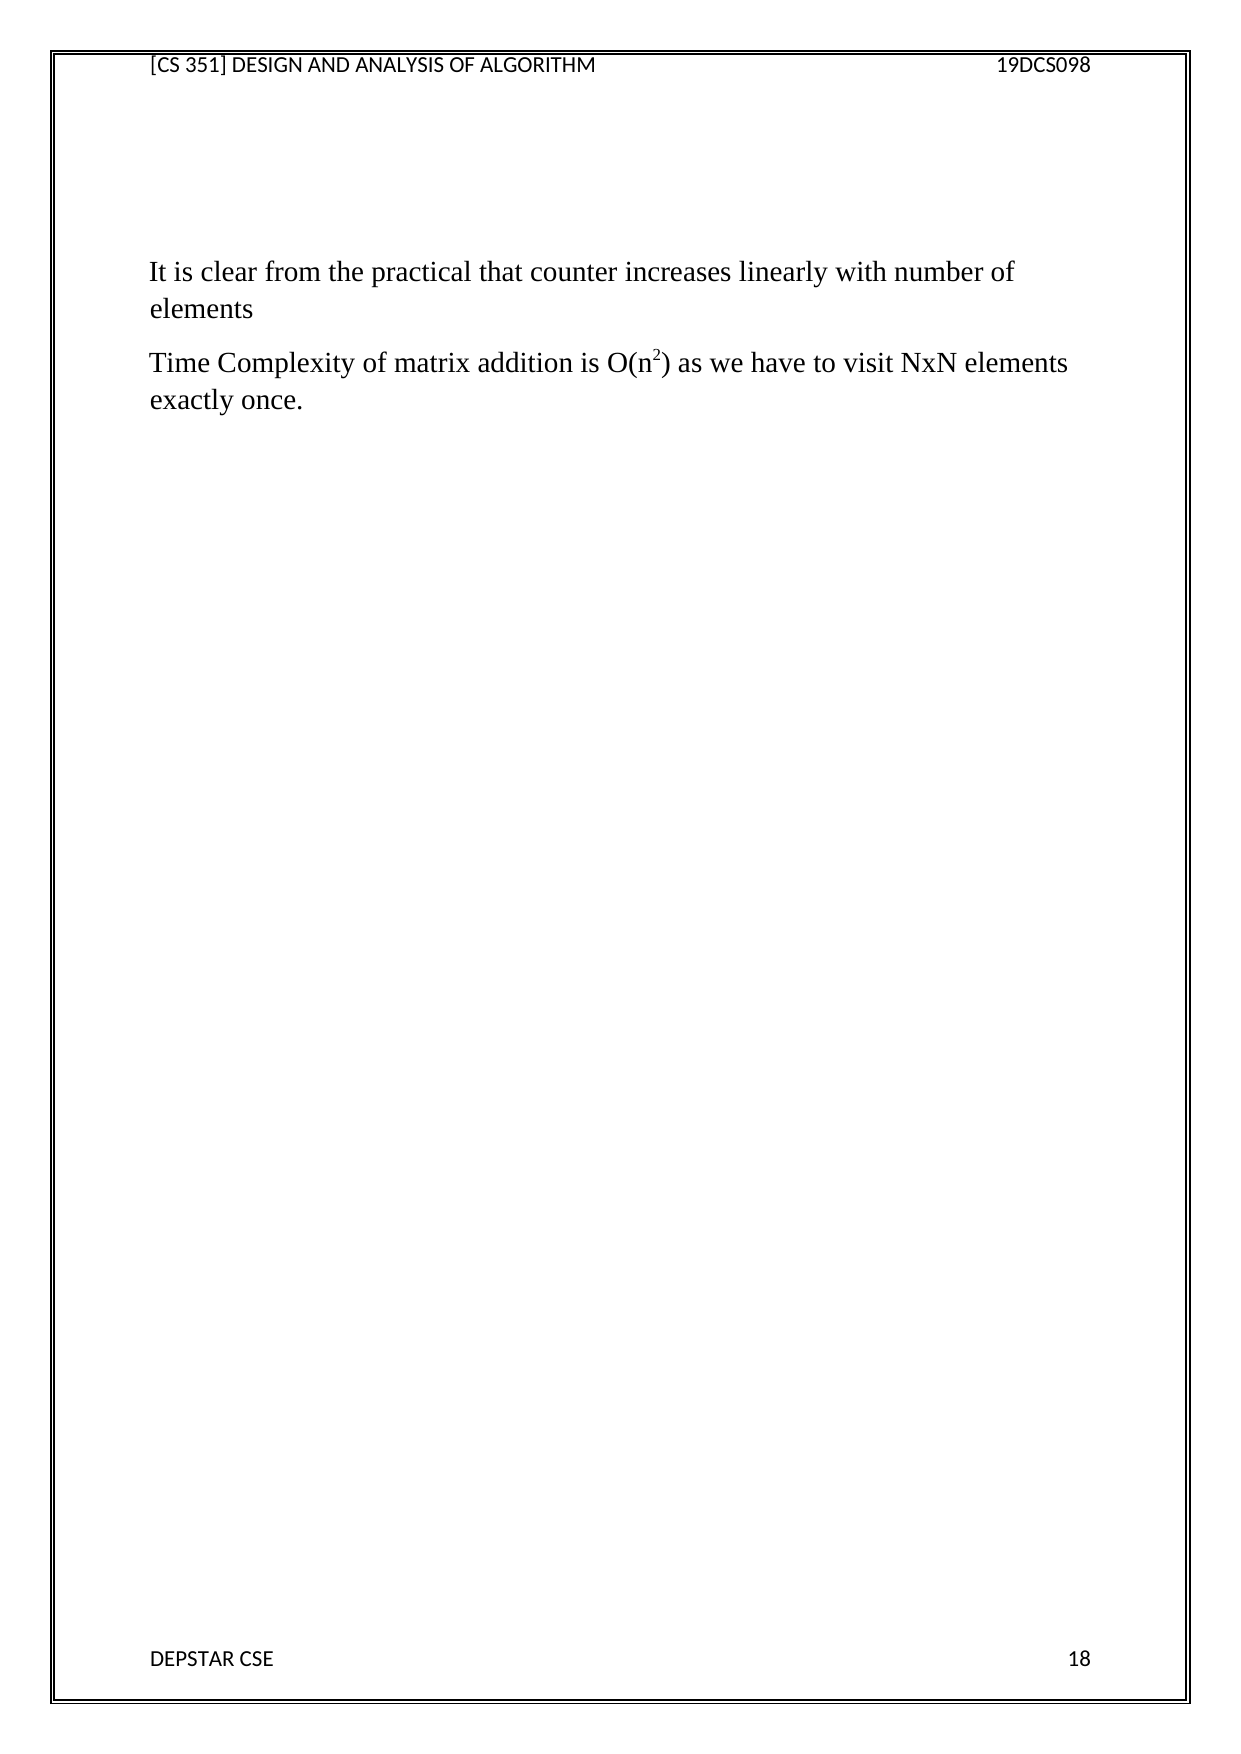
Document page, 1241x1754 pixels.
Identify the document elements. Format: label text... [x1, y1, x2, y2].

text Time Complexity of matrix addition is O(n2) as we have to visit NxN elements exactly once. [148, 345, 1096, 415]
text It is clear from the practical that counter increases linearly with number of elements [148, 254, 1096, 325]
